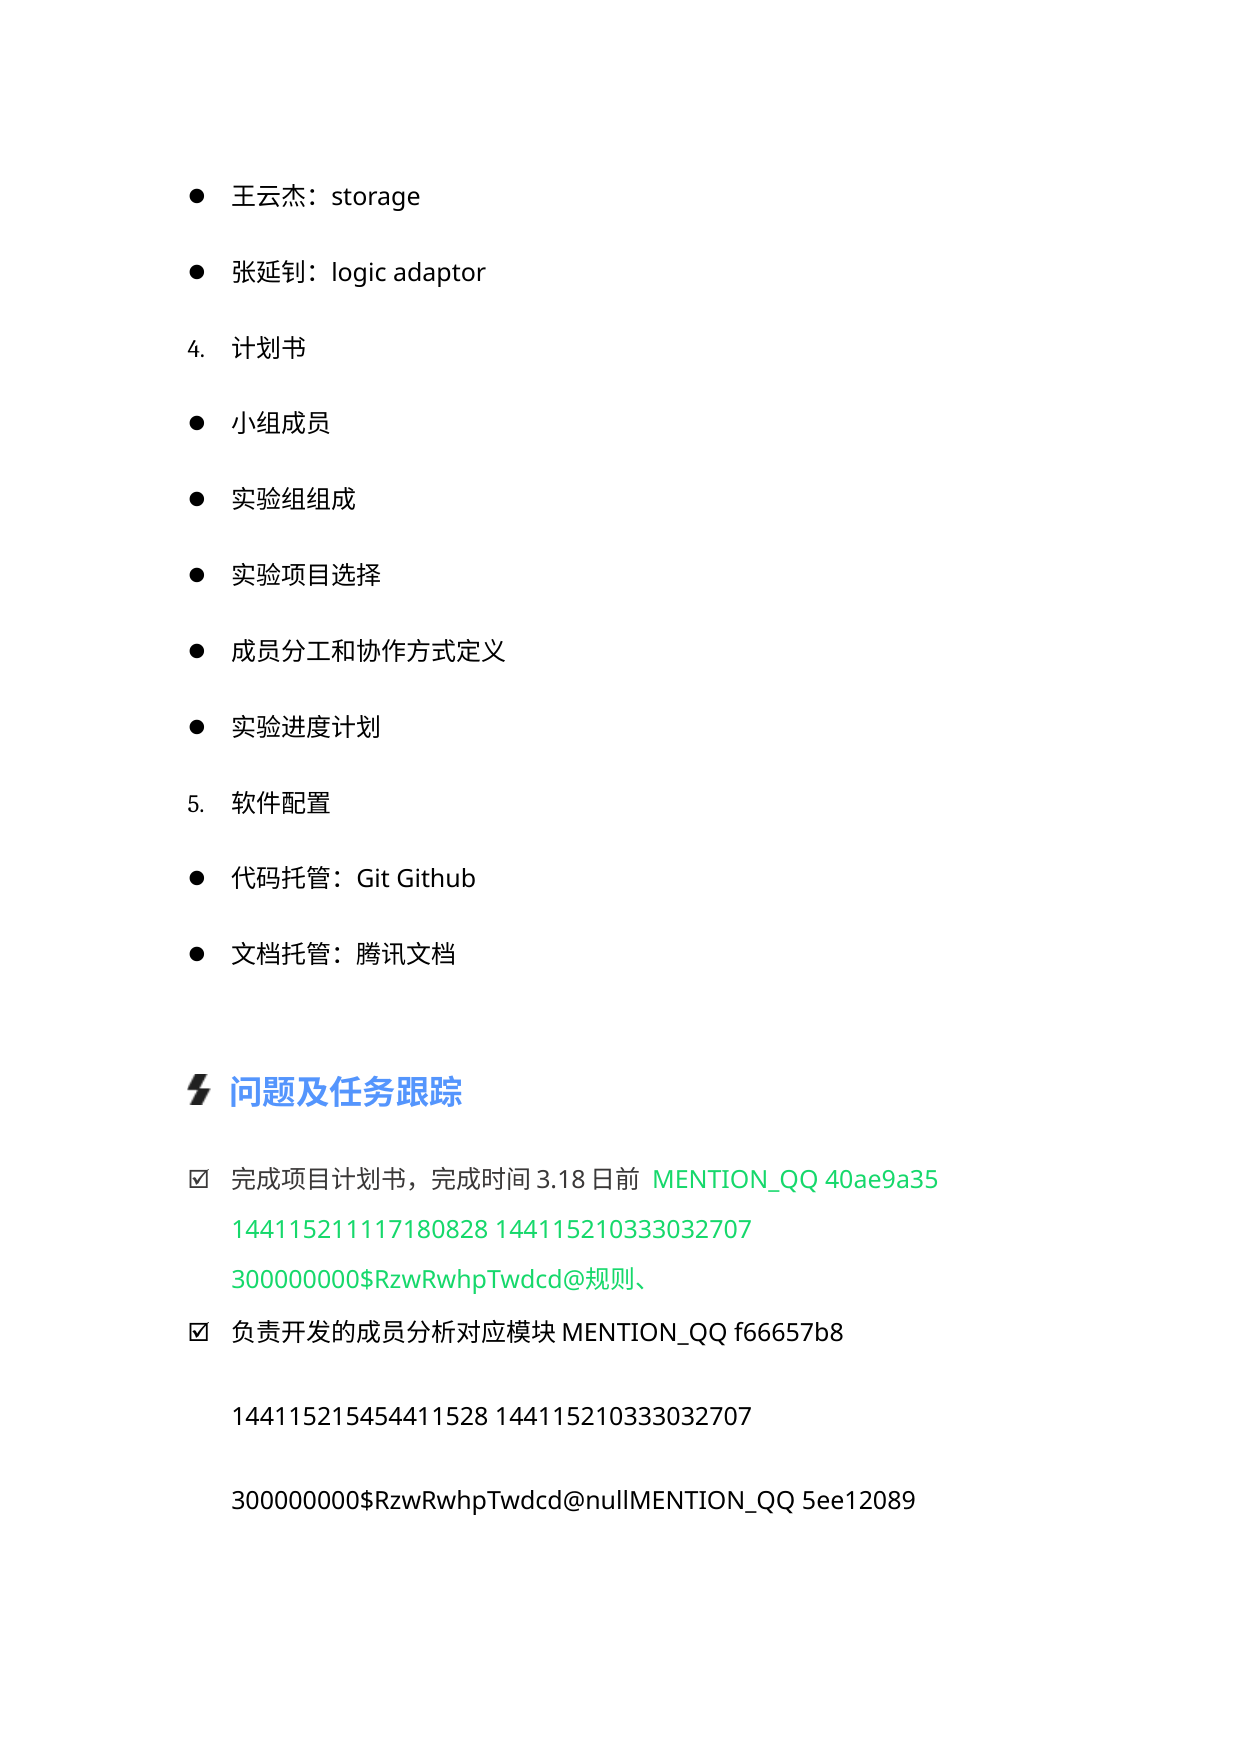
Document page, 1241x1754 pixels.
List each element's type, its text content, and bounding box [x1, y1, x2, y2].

list 小组成员 [187, 389, 1053, 454]
list 软件配置 [187, 769, 1053, 834]
list 成员分工和协作方式定义 [187, 617, 1053, 682]
list 实验项目选择 [187, 541, 1053, 606]
list 代码托管：Git Github [187, 844, 1053, 909]
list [187, 1298, 1053, 1532]
picture [187, 1074, 211, 1105]
list 实验进度计划 [187, 693, 1053, 758]
list 王云杰：storage [187, 162, 1053, 227]
text 问题及任务跟踪 [187, 1064, 1053, 1114]
list 张延钊：logic adaptor [187, 238, 1053, 303]
list 实验组组成 [187, 465, 1053, 530]
list 文档托管：腾讯文档 [187, 920, 1053, 985]
list 完成项目计划书，完成时间3.18日前 MENTION_QQ 40ae9a35 144115211117180828 144115210333032707 300000000$RzwRwhpTwdcd@规则、 [187, 1148, 1053, 1298]
list 计划书 [187, 314, 1053, 379]
